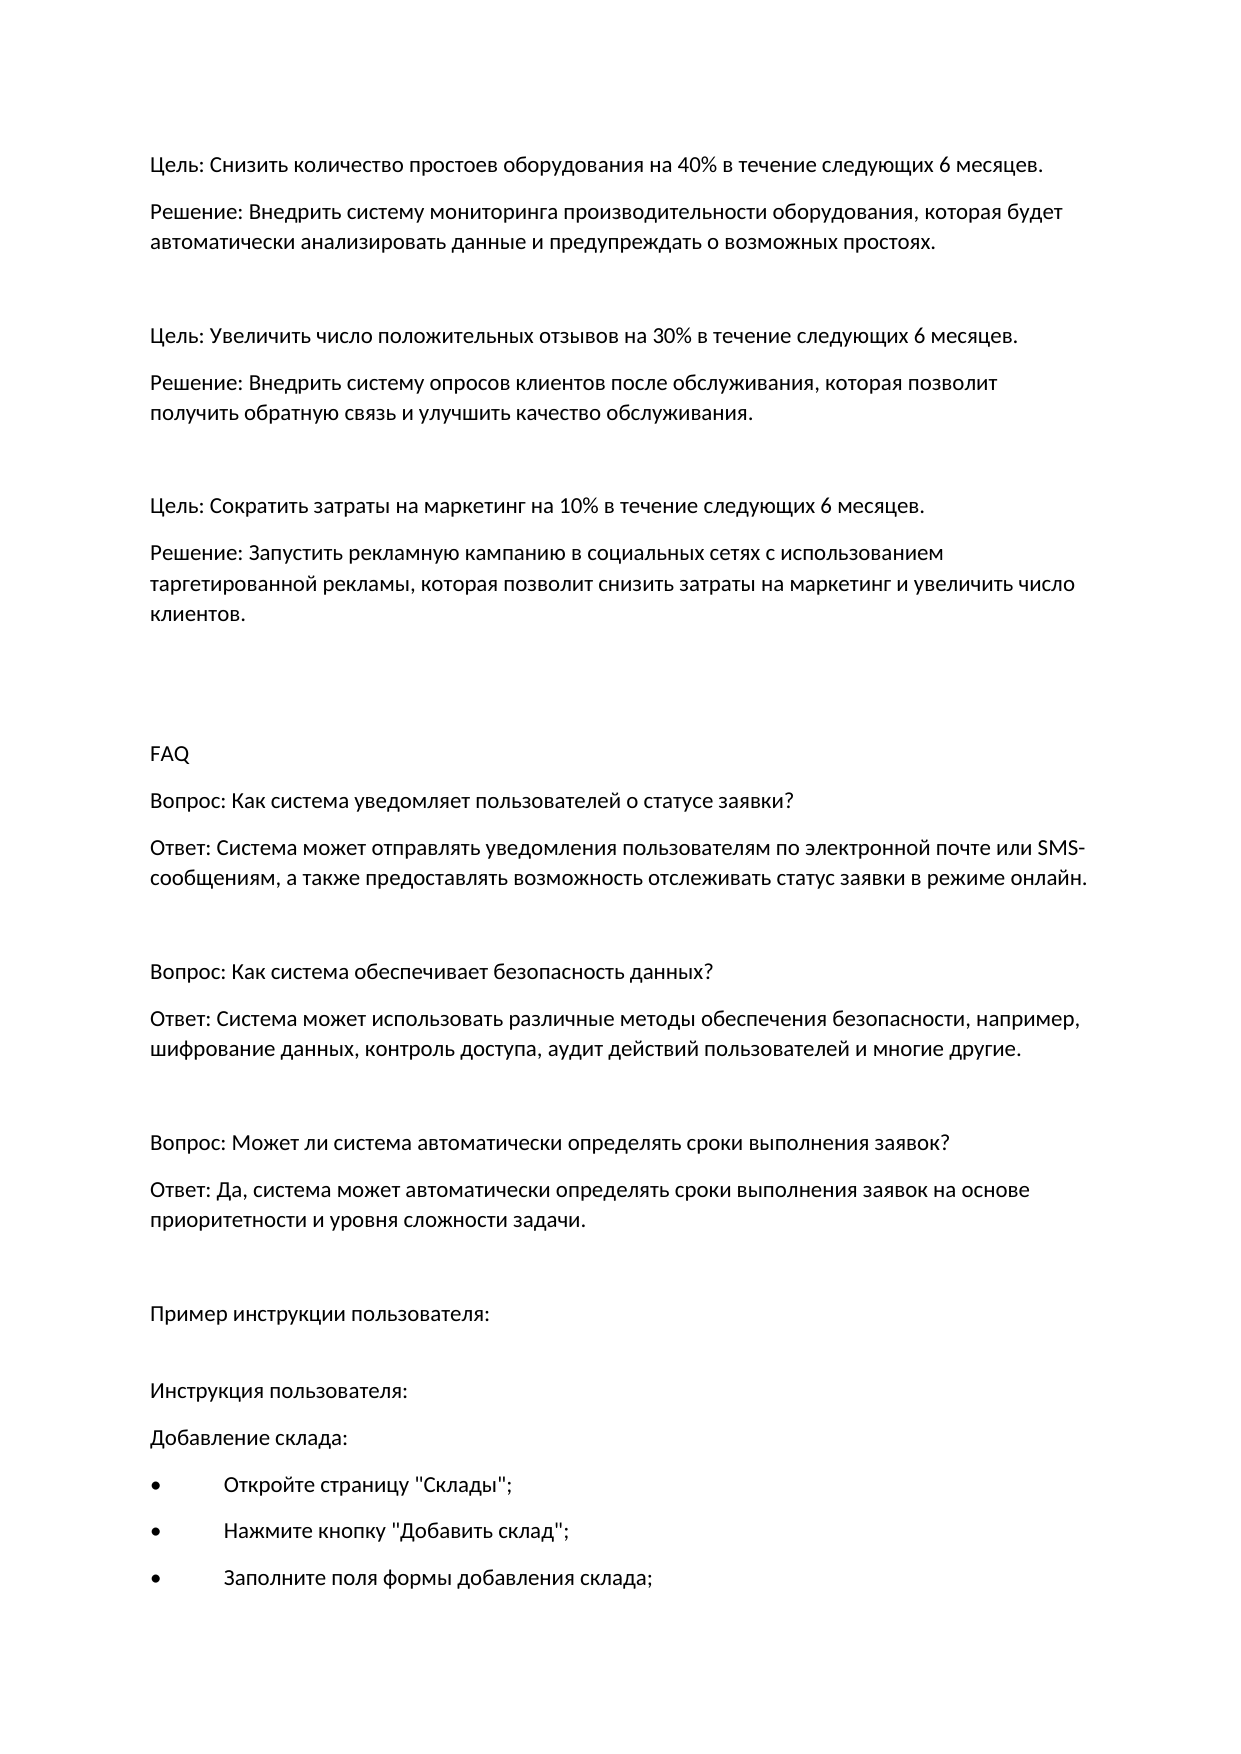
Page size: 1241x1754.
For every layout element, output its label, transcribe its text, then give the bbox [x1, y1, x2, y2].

text Вопрос: Как система уведомляет пользователей о статусе заявки? [150, 786, 1090, 814]
text Вопрос: Может ли система автоматически определять сроки выполнения заявок? [150, 1128, 1090, 1156]
text Цель: Сократить затраты на маркетинг на 10% в течение следующих 6 месяцев. [150, 492, 1090, 520]
text Решение: Запустить рекламную кампанию в социальных сетях с использованием таргетированной рекламы, которая позволит снизить затраты на маркетинг и увеличить число клиентов. [150, 538, 1090, 627]
text • Заполните поля формы добавления склада; [150, 1563, 1090, 1592]
text Цель: Увеличить число положительных отзывов на 30% в течение следующих 6 месяцев. [150, 321, 1090, 349]
text Цель: Снизить количество простоев оборудования на 40% в течение следующих 6 месяцев. [150, 150, 1090, 178]
text Вопрос: Как система обеспечивает безопасность данных? [150, 957, 1090, 985]
text • Нажмите кнопку "Добавить склад"; [150, 1517, 1090, 1545]
text Инструкция пользователя: [150, 1376, 1090, 1404]
text Пример инструкции пользователя: [150, 1299, 1090, 1357]
text FAQ [150, 739, 1090, 768]
text Ответ: Да, система может автоматически определять сроки выполнения заявок на основе приоритетности и уровня сложности задачи. [150, 1175, 1090, 1233]
text Ответ: Система может использовать различные методы обеспечения безопасности, например, шифрование данных, контроль доступа, аудит действий пользователей и многие другие. [150, 1004, 1090, 1062]
text Добавление склада: [150, 1423, 1090, 1451]
text Ответ: Система может отправлять уведомления пользователям по электронной почте или SMS-сообщениям, а также предоставлять возможность отслеживать статус заявки в режиме онлайн. [150, 833, 1090, 892]
text • Откройте страницу "Склады"; [150, 1470, 1090, 1498]
text Решение: Внедрить систему опросов клиентов после обслуживания, которая позволит получить обратную связь и улучшить качество обслуживания. [150, 368, 1090, 426]
text Решение: Внедрить систему мониторинга производительности оборудования, которая будет автоматически анализировать данные и предупреждать о возможных простоях. [150, 197, 1090, 255]
